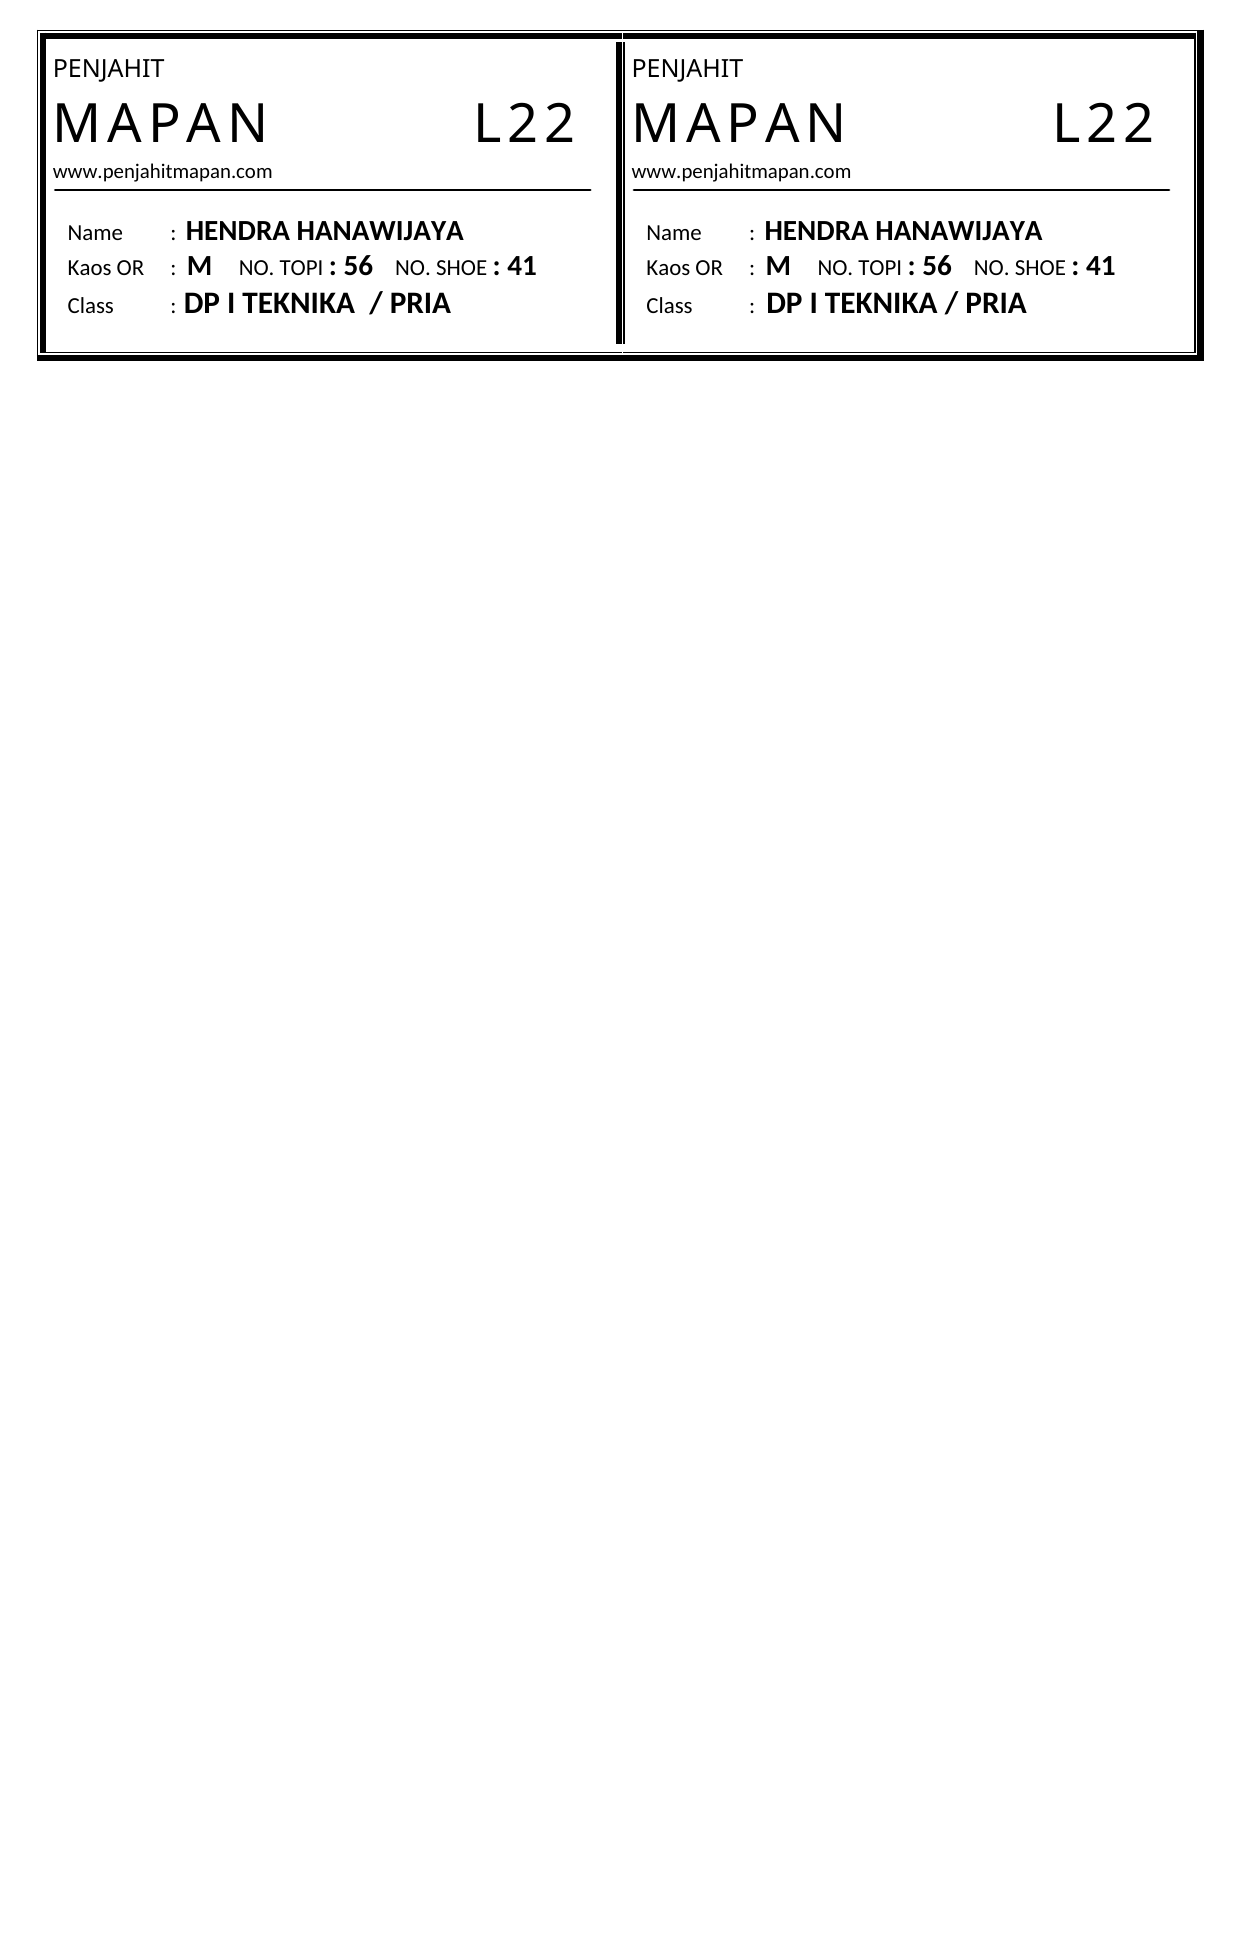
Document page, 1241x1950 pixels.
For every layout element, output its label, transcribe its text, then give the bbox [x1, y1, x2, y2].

table_header PENJAHIT MAPAN L22 www.penjahitmapan.com Name : HENDRA HANAWIJAYA Kaos OR : M NO. TOPI : 56 NO. SHOE : 41 Class : DP I TEKNIKA / PRIA [46, 39, 620, 351]
table_header PENJAHIT MAPAN L22 www.penjahitmapan.com Name : HENDRA HANAWIJAYA Kaos OR : M NO. TOPI : 56 NO. SHOE : 41 Class : DP I TEKNIKA / PRIA [620, 31, 1197, 351]
